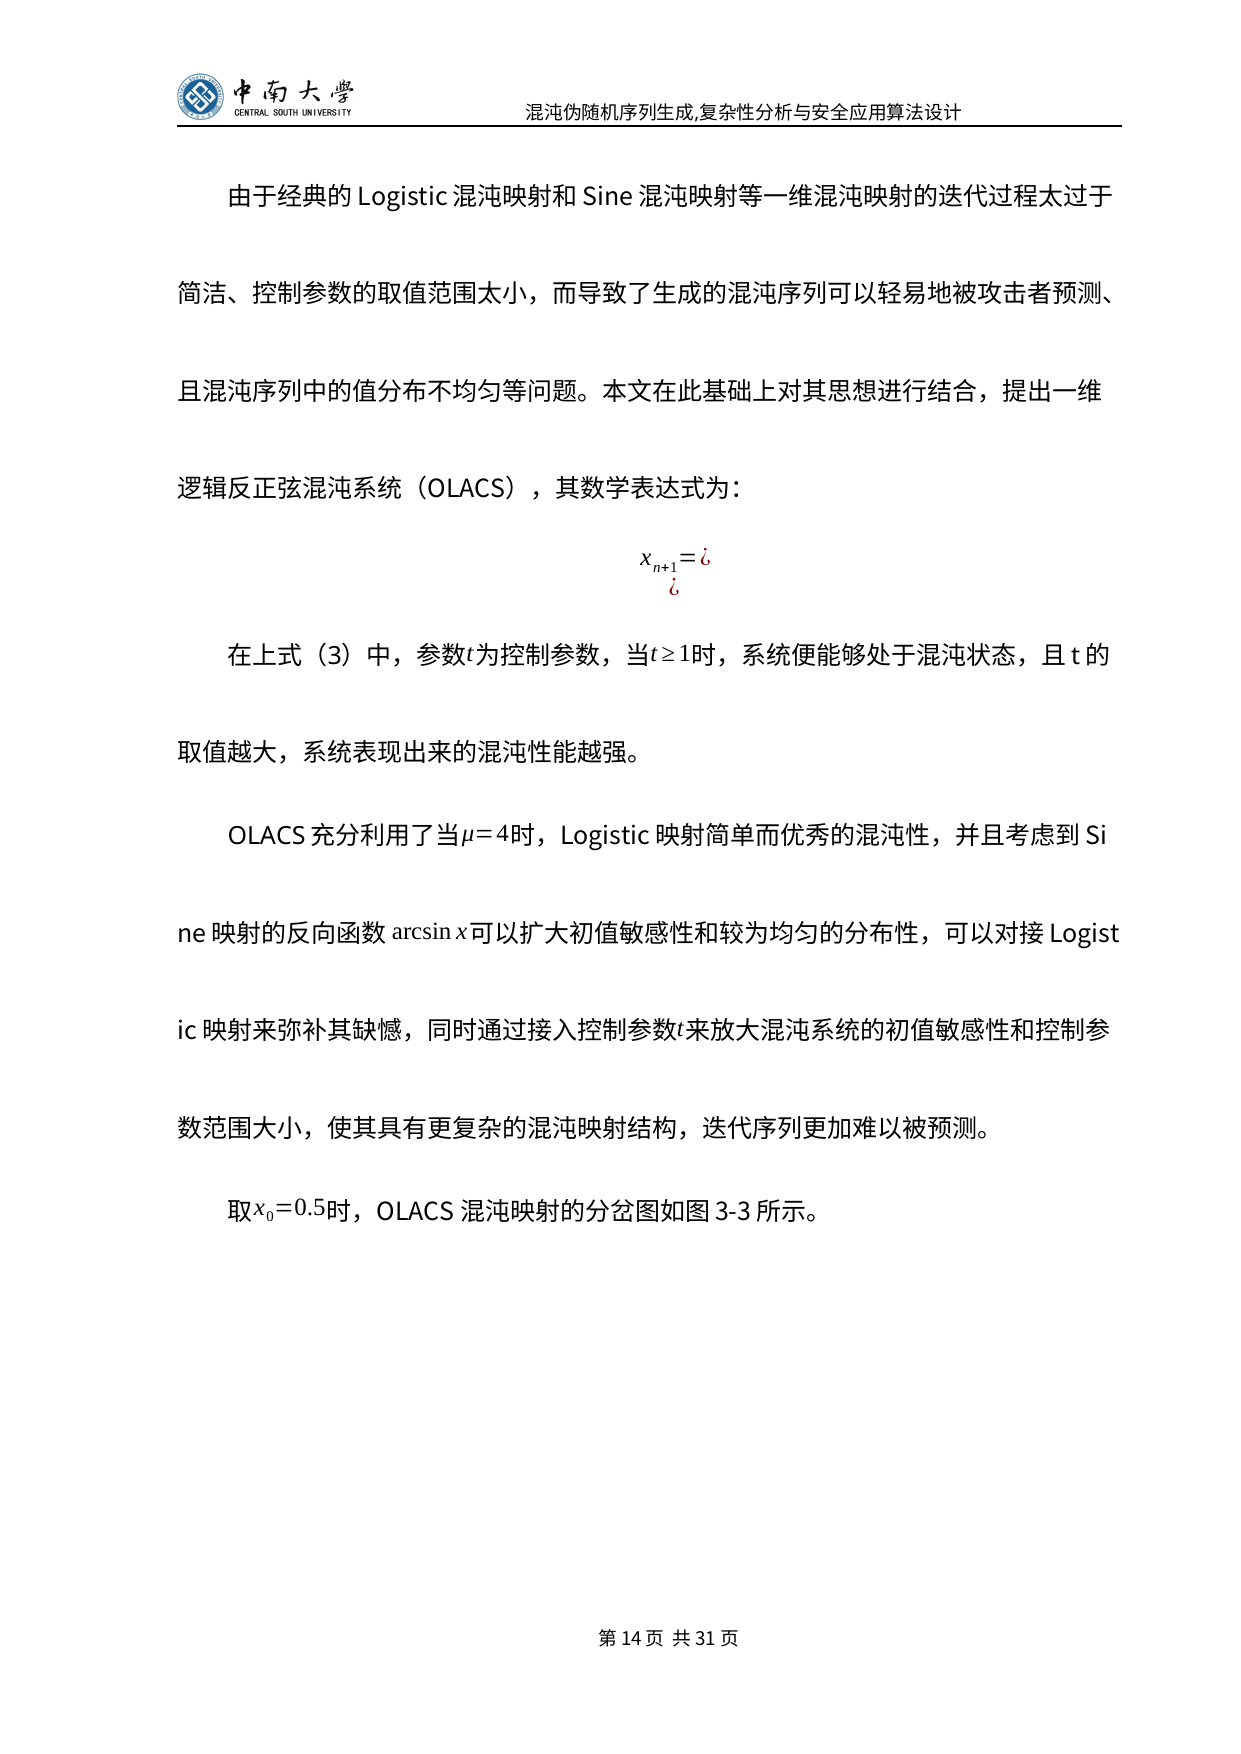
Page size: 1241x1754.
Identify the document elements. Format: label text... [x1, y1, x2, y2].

text OLACS充分利用了当时，Logistic映射简单而优秀的混沌性，并且考虑到Sine映射的反向函数 可以扩大初值敏感性和较为均匀的分布性，可以对接Logistic映射来弥补其缺憾，同时通过接入控制参数来放大混沌系统的初值敏感性和控制参数范围大小，使其具有更复杂的混沌映射结构，迭代序列更加难以被预测。 [177, 801, 1122, 1159]
text 由于经典的Logistic混沌映射和Sine混沌映射等一维混沌映射的迭代过程太过于简洁、控制参数的取值范围太小，而导致了生成的混沌序列可以轻易地被攻击者预测、且混沌序列中的值分布不均匀等问题。本文在此基础上对其思想进行结合，提出一维逻辑反正弦混沌系统（OLACS），其数学表达式为： [177, 162, 1122, 519]
text 在上式（3）中，参数为控制参数，当时，系统便能够处于混沌状态，且t的取值越大，系统表现出来的混沌性能越强。 [177, 621, 1122, 783]
picture [177, 73, 357, 120]
text 取时，OLACS混沌映射的分岔图如图3-3所示。 [177, 1177, 1122, 1242]
